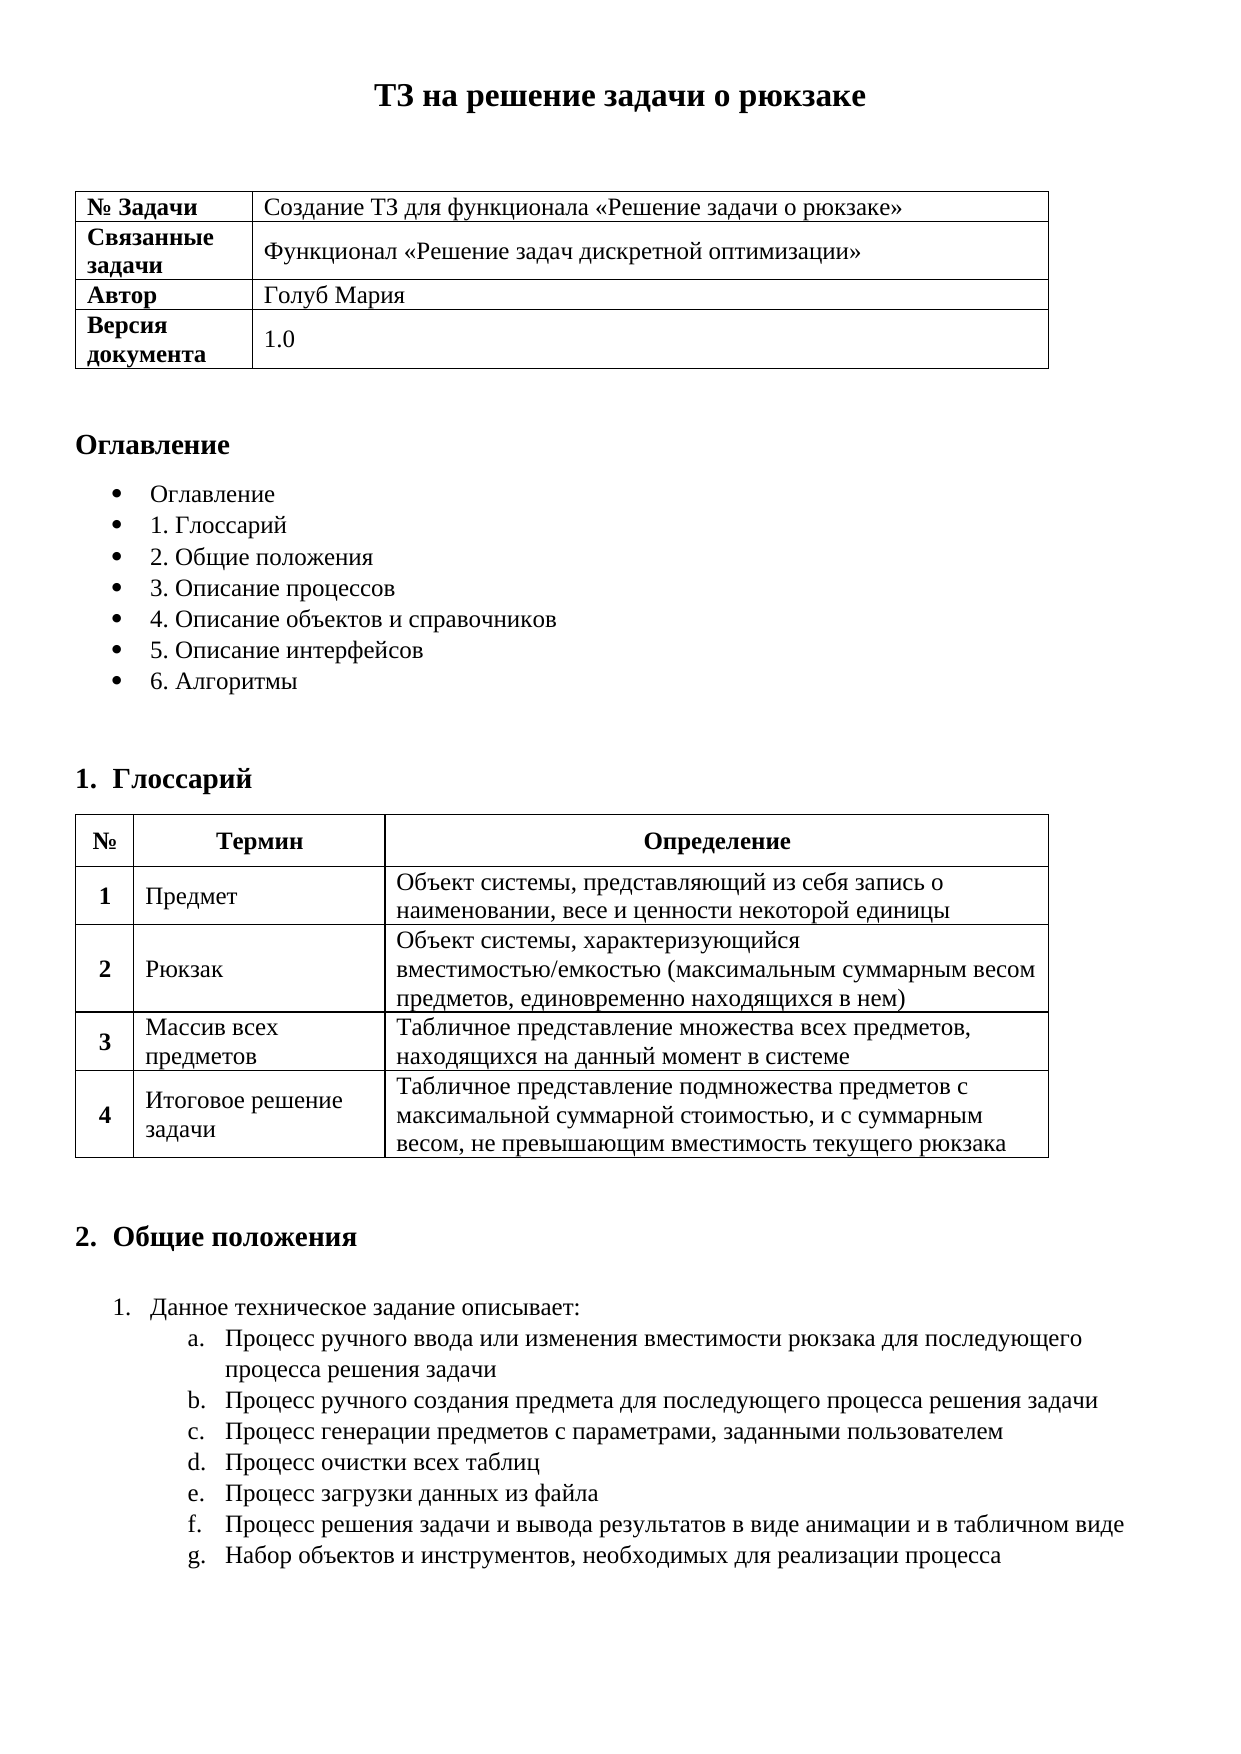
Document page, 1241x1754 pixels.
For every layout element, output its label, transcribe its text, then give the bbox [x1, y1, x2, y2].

list Процесс генерации предметов с параметрами, заданными пользователем [187, 1416, 1165, 1445]
list Процесс очистки всех таблиц [187, 1447, 1165, 1476]
table_cell Объект системы, представляющий из себя запись о наименовании, весе и ценности некоторой единицы [386, 867, 1048, 924]
table_cell 1.0 [253, 310, 1048, 368]
table_header Создание ТЗ для функционала «Решение задачи о рюкзаке» [253, 192, 1048, 221]
table_cell Табличное представление множества всех предметов, находящихся на данный момент в системе [386, 1013, 1048, 1070]
list Процесс загрузки данных из файла [187, 1478, 1165, 1507]
table_cell 3 [76, 1013, 133, 1070]
table_cell Версия документа [76, 310, 252, 368]
table_header Термин [134, 815, 384, 866]
table_cell Объект системы, характеризующийся вместимостью/емкостью (максимальным суммарным весом предметов, единовременно находящихся в нем) [386, 925, 1048, 1011]
list Процесс ручного создания предмета для последующего процесса решения задачи [187, 1385, 1165, 1414]
table_header Определение [386, 815, 1048, 866]
table_cell Предмет [134, 867, 384, 924]
list Набор объектов и инструментов, необходимых для реализации процесса [187, 1540, 1165, 1569]
table_cell Массив всех предметов [134, 1013, 384, 1070]
table_header № Задачи [76, 192, 252, 221]
table_cell Функционал «Решение задач дискретной оптимизации» [253, 222, 1048, 279]
list Общие положения [75, 1219, 1165, 1253]
list Оглавление [112, 479, 1165, 508]
table_header № [76, 815, 133, 866]
list 6. Алгоритмы [112, 666, 1165, 694]
table_cell 1 [76, 867, 133, 924]
table_cell Рюкзак [134, 925, 384, 1011]
table_cell 4 [76, 1071, 133, 1157]
table_cell Итоговое решение задачи [134, 1071, 384, 1157]
list Процесс решения задачи и вывода результатов в виде анимации и в табличном виде [187, 1509, 1165, 1538]
list 2. Общие положения [112, 542, 1165, 570]
list Процесс ручного ввода или изменения вместимости рюкзака для последующего процесса решения задачи [187, 1323, 1165, 1383]
list 3. Описание процессов [112, 573, 1165, 601]
list Глоссарий [75, 761, 1165, 795]
text Оглавление [75, 427, 1165, 460]
table_cell Автор [76, 280, 252, 309]
list 5. Описание интерфейсов [112, 635, 1165, 663]
text ТЗ на решение задачи о рюкзаке [75, 75, 1165, 113]
list 1. Глоссарий [112, 511, 1165, 539]
table_cell 2 [76, 925, 133, 1011]
table_cell Табличное представление подмножества предметов с максимальной суммарной стоимостью, и с суммарным весом, не превышающим вместимость текущего рюкзака [386, 1071, 1048, 1157]
table_cell Связанные задачи [76, 222, 252, 279]
list 4. Описание объектов и справочников [112, 604, 1165, 632]
table_cell Голуб Мария [253, 280, 1048, 309]
list Данное техническое задание описывает: [112, 1292, 1165, 1321]
